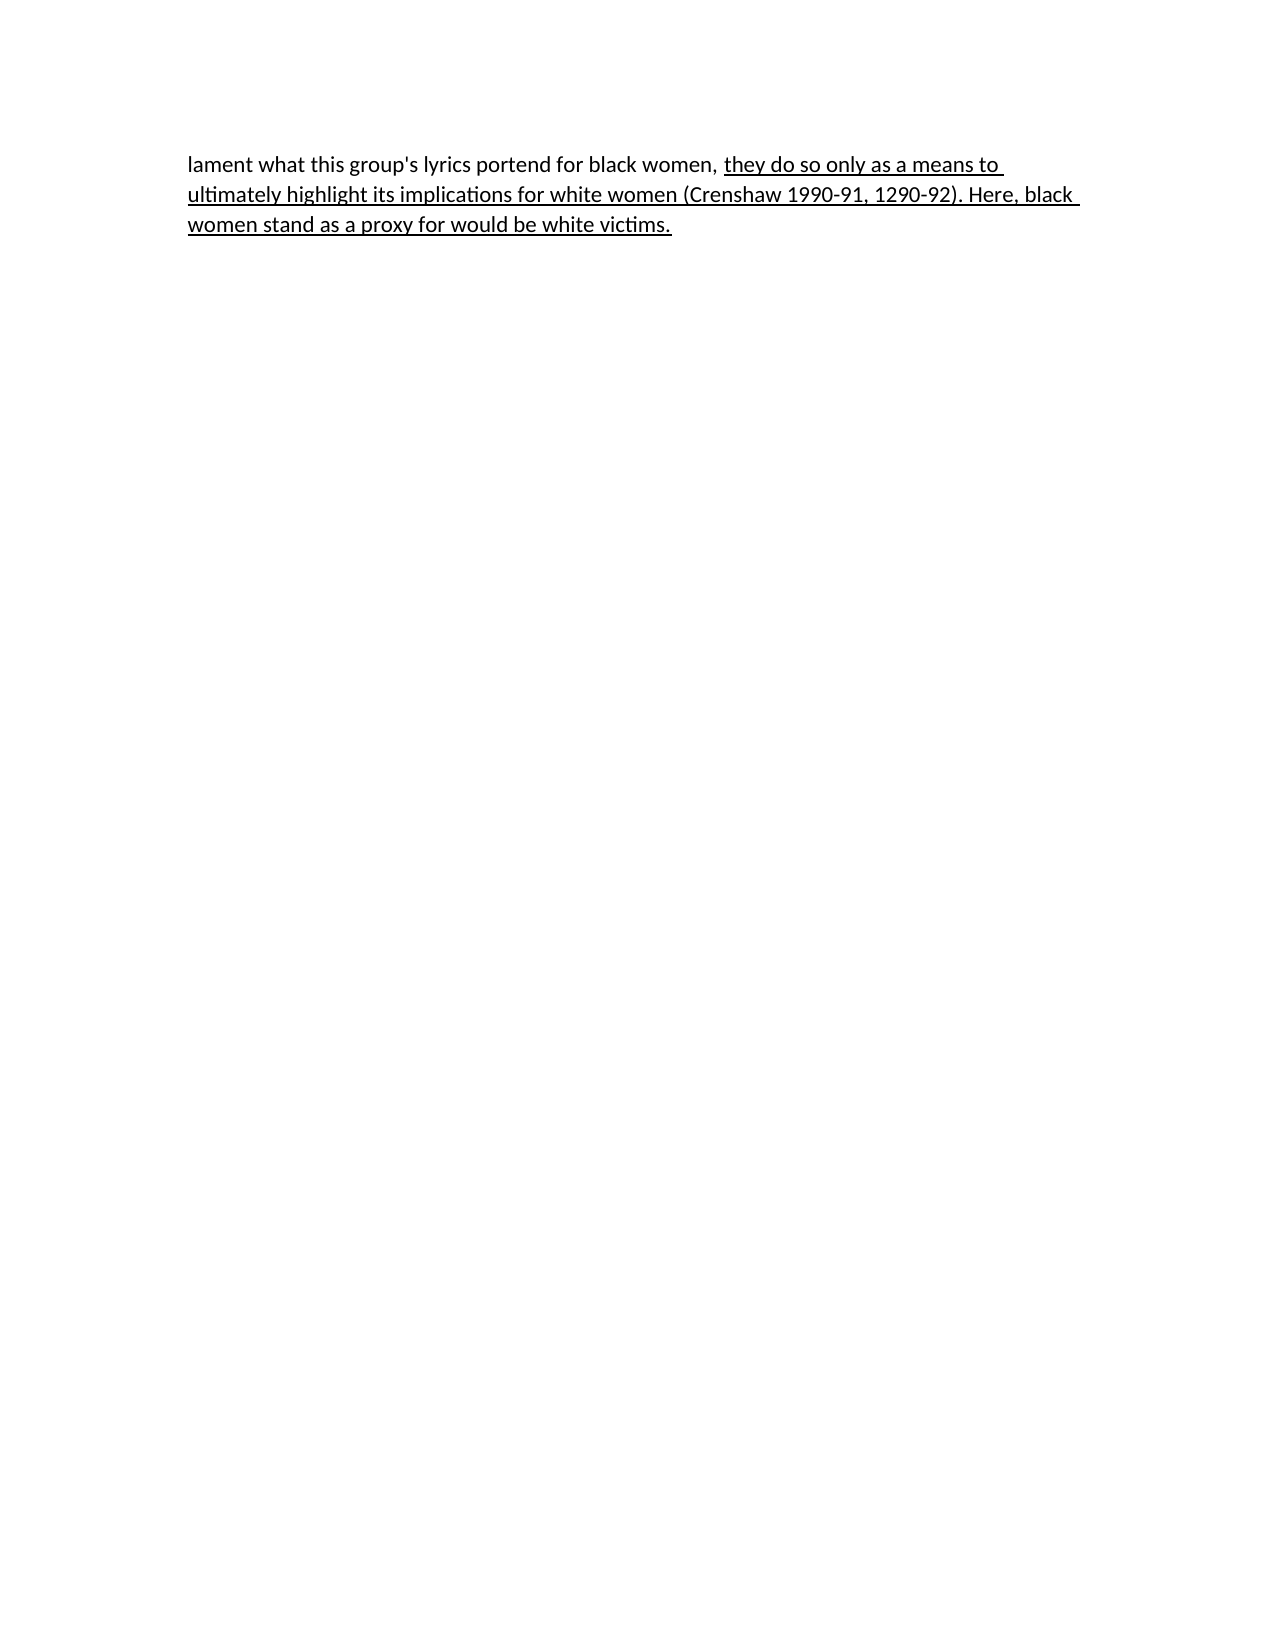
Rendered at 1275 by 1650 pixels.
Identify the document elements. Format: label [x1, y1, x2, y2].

text [187, 150, 1087, 238]
